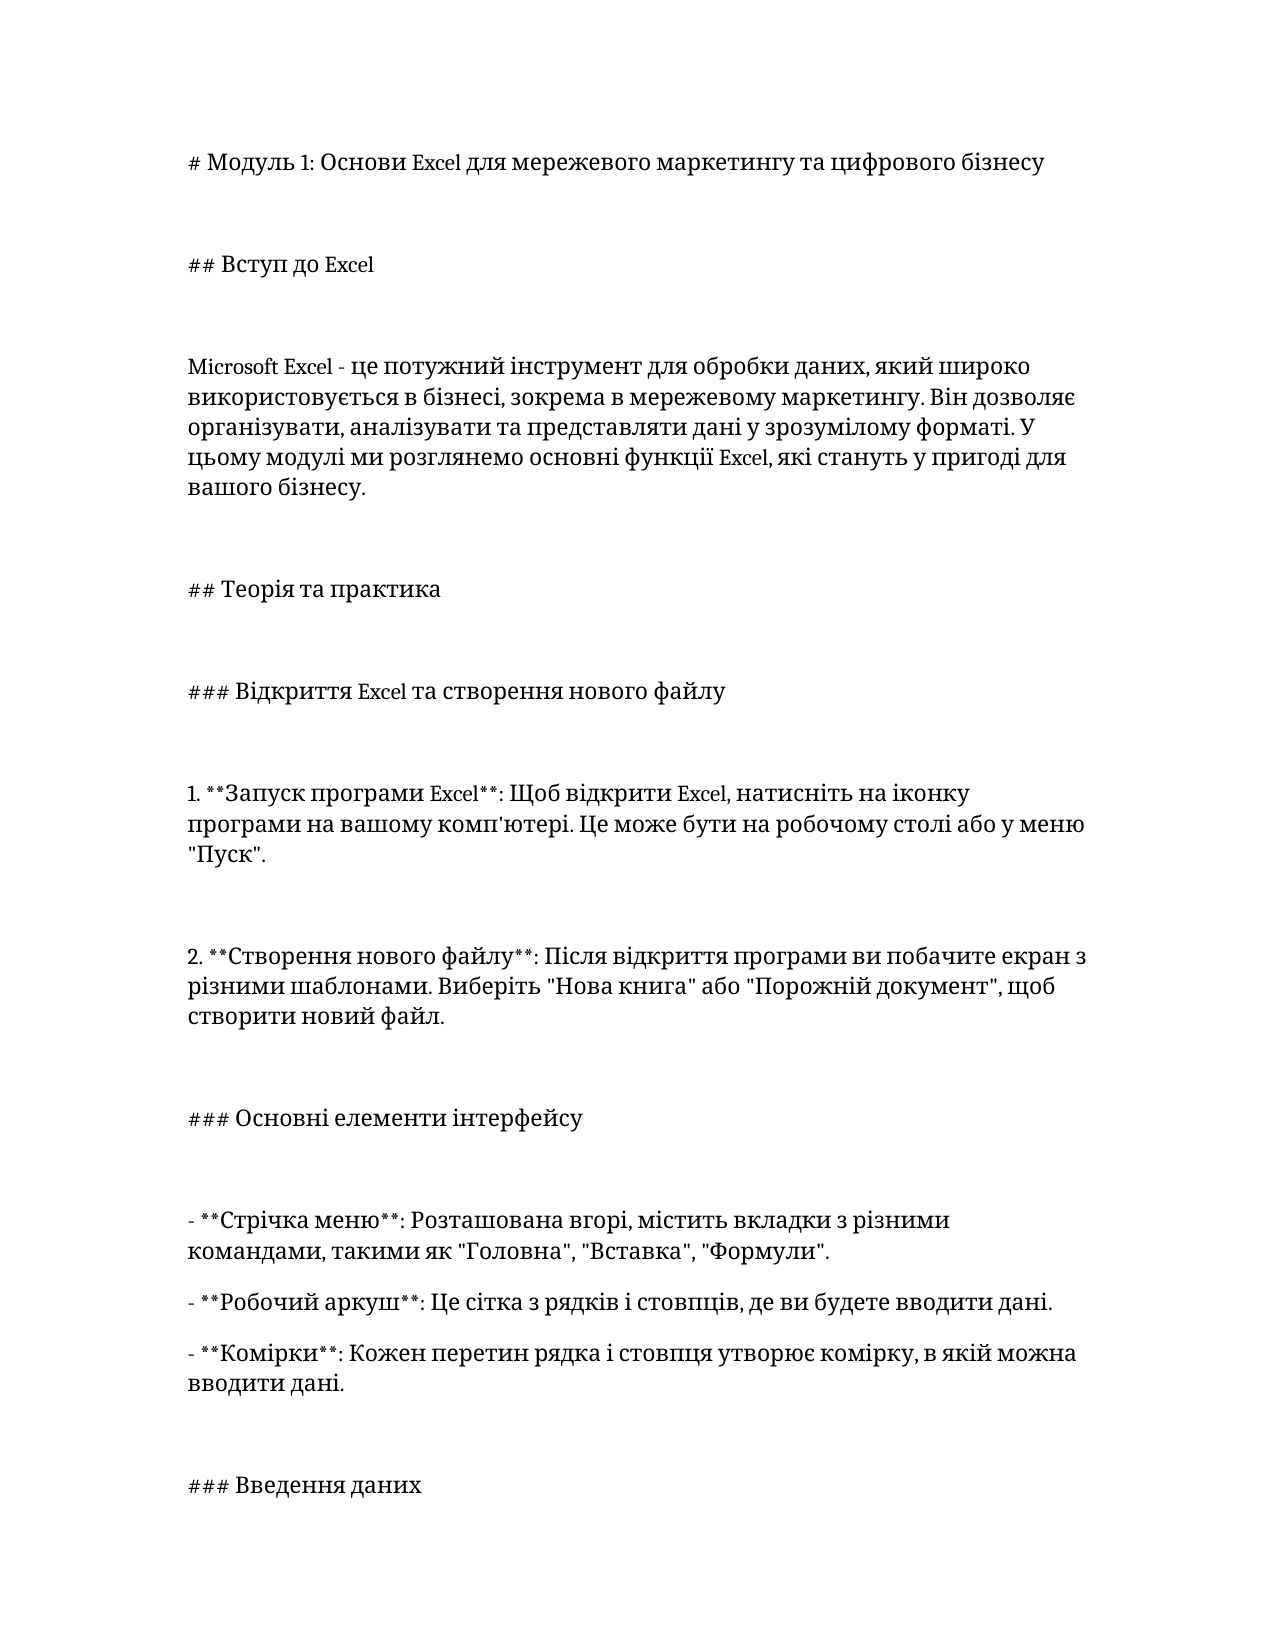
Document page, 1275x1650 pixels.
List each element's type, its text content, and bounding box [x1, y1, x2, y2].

text ## Теорія та практика [187, 577, 1087, 603]
text 1. **Запуск програми Excel**: Щоб відкрити Excel, натисніть на іконку програми на вашому комп'ютері. Це може бути на робочому столі або у меню "Пуск". [187, 781, 1087, 868]
text ### Основні елементи інтерфейсу [187, 1106, 1087, 1133]
text # Модуль 1: Основи Excel для мережевого маркетингу та цифрового бізнесу [187, 150, 1087, 176]
text ### Введення даних [187, 1473, 1087, 1499]
text ## Вступ до Excel [187, 252, 1087, 278]
text - **Стрічка меню**: Розташована вгорі, містить вкладки з різними командами, такими як "Головна", "Вставка", "Формули". [187, 1208, 1087, 1265]
text - **Робочий аркуш**: Це сітка з рядків і стовпців, де ви будете вводити дані. [187, 1289, 1087, 1316]
text ### Відкриття Excel та створення нового файлу [187, 679, 1087, 706]
text Microsoft Excel - це потужний інструмент для обробки даних, який широко використовується в бізнесі, зокрема в мережевому маркетингу. Він дозволяє організувати, аналізувати та представляти дані у зрозумілому форматі. У цьому модулі ми розглянемо основні функції Excel, які стануть у пригоді для вашого бізнесу. [187, 354, 1087, 501]
text 2. **Створення нового файлу**: Після відкриття програми ви побачите екран з різними шаблонами. Виберіть "Нова книга" або "Порожній документ", щоб створити новий файл. [187, 944, 1087, 1031]
text - **Комірки**: Кожен перетин рядка і стовпця утворює комірку, в якій можна вводити дані. [187, 1341, 1087, 1397]
